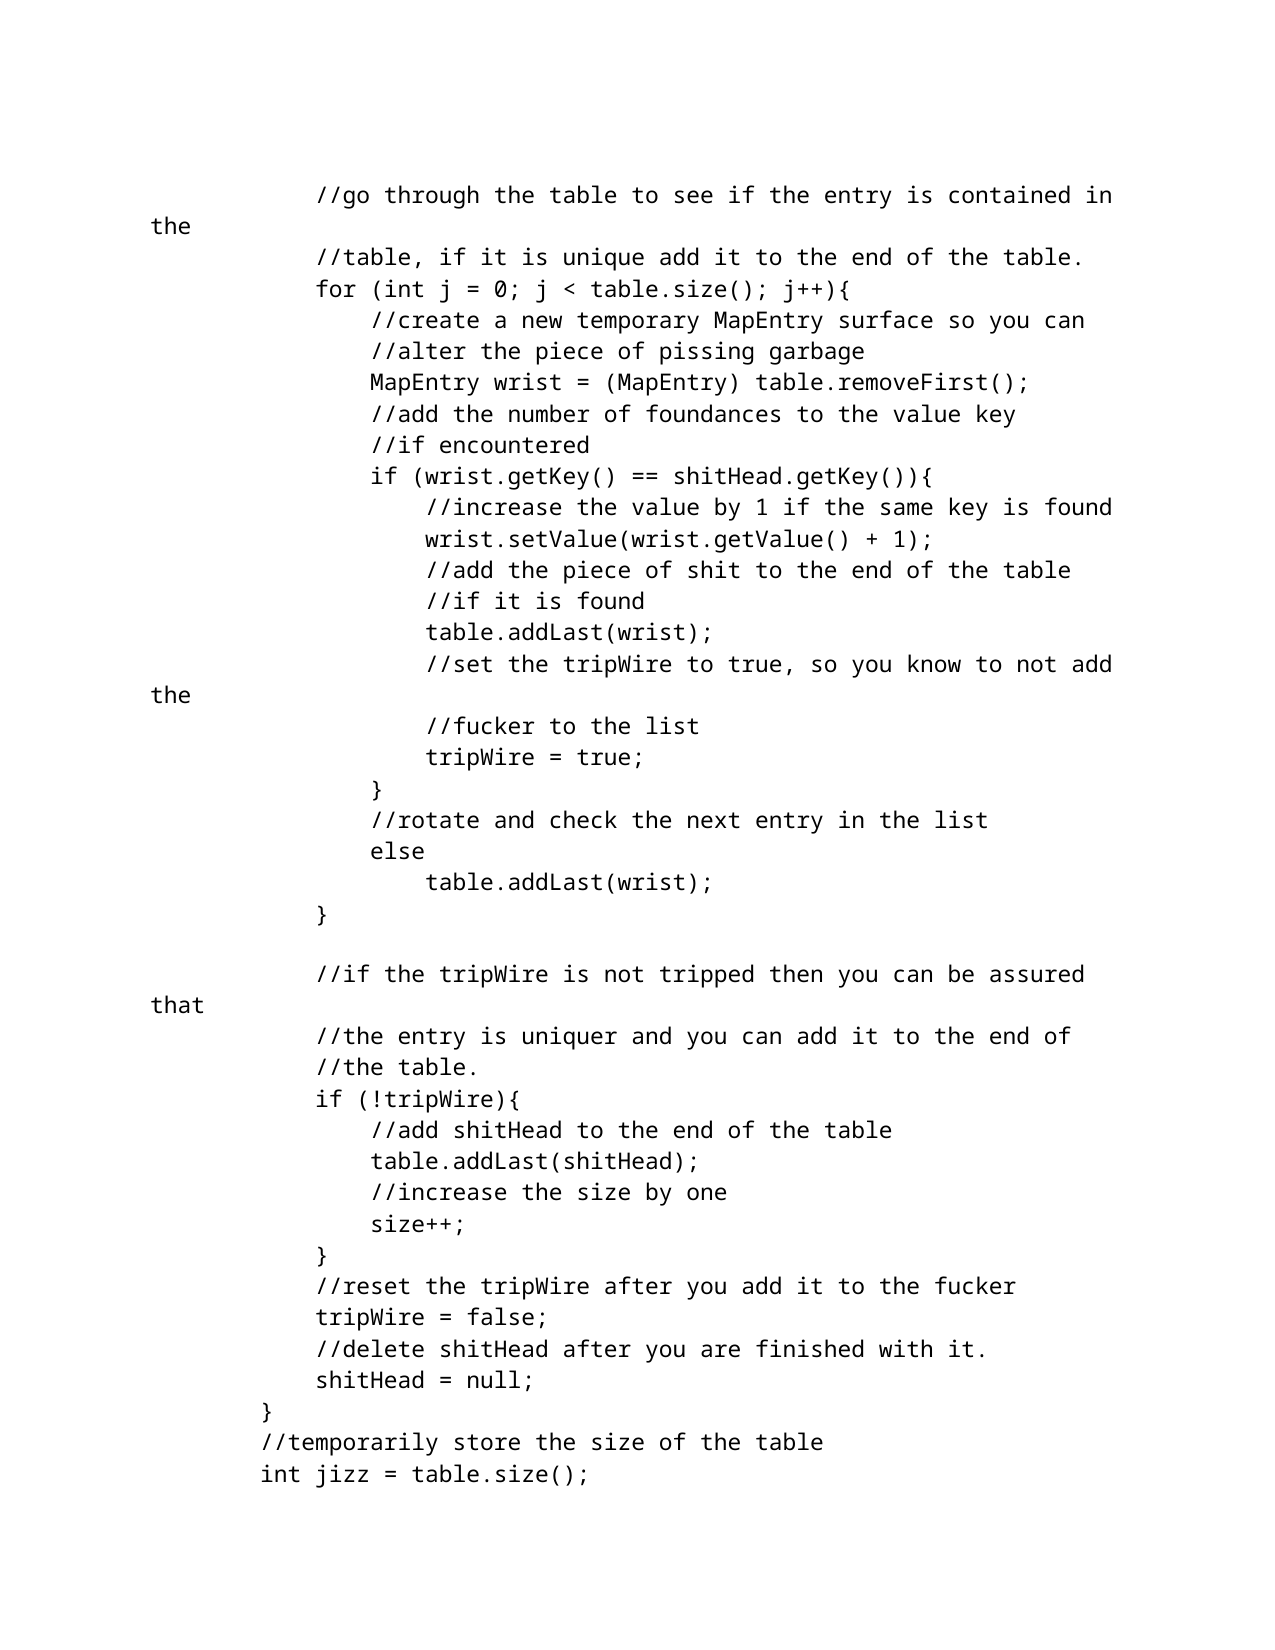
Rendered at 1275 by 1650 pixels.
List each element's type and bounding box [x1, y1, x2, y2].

text [150, 150, 1125, 1489]
